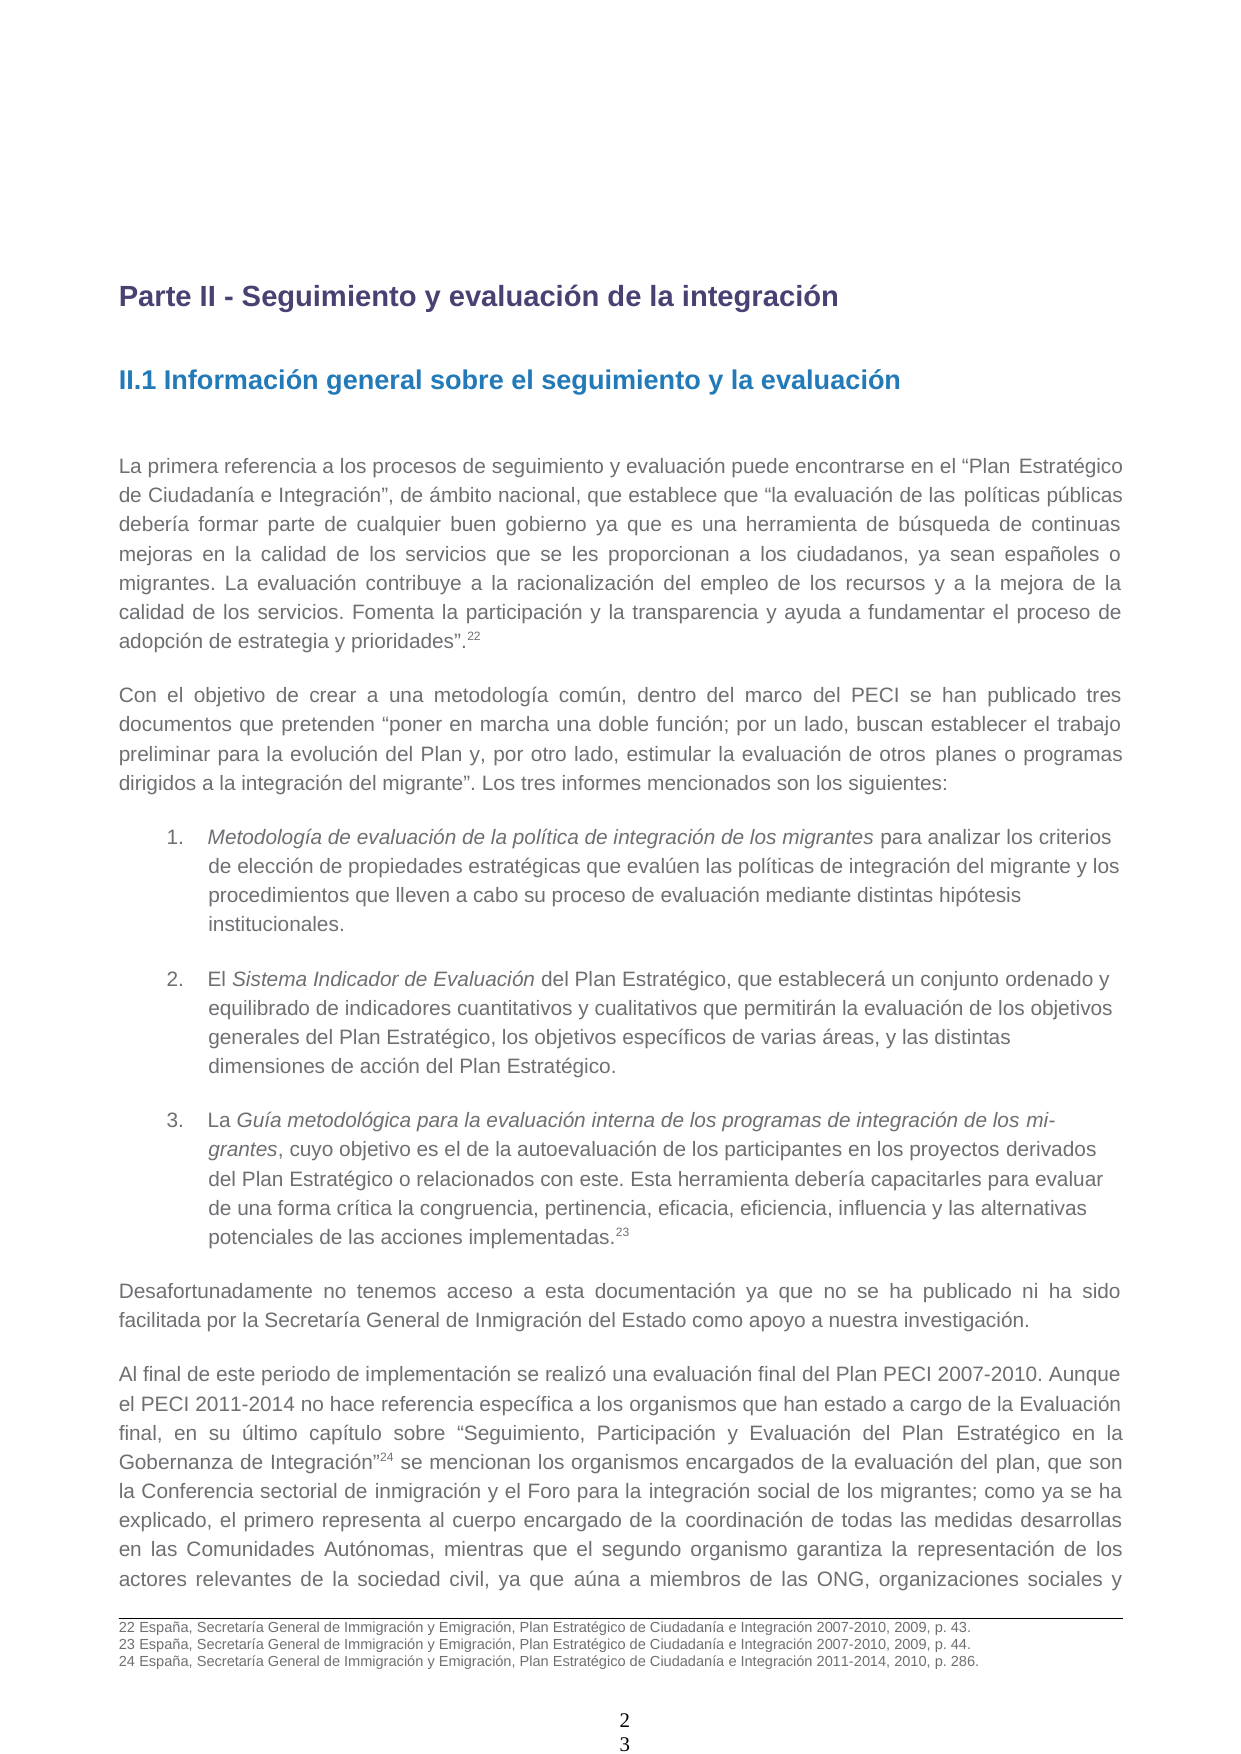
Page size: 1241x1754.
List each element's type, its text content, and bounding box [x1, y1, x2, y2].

text Parte II - Seguimiento y evaluación de la integración [118, 279, 1123, 312]
list La Guía metodológica para la evaluación interna de los programas de integración de los migrantes, cuyo objetivo es el de la autoevaluación de los participantes en los proyectos derivados del Plan Estratégico o relacionados con este. Esta herramienta debería capacitarles para evaluar de una forma crítica la congruencia, pertinencia, eficacia, eficiencia, influencia y las alternativas potenciales de las acciones implementadas. [166, 1108, 1123, 1249]
list Metodología de evaluación de la política de integración de los migrantes para analizar los criterios de elección de propiedades estratégicas que evalúen las políticas de integración del migrante y los procedimientos que lleven a cabo su proceso de evaluación mediante distintas hipótesis institucionales. [166, 825, 1123, 936]
text Desafortunadamente no tenemos acceso a esta documentación ya que no se ha publicado ni ha sido facilitada por la Secretaría General de Inmigración del Estado como apoyo a nuestra investigación. [118, 1279, 1123, 1332]
text II.1 Información general sobre el seguimiento y la evaluación [118, 364, 1123, 396]
list El Sistema Indicador de Evaluación del Plan Estratégico, que establecerá un conjunto ordenado y equilibrado de indicadores cuantitativos y cualitativos que permitirán la evaluación de los objetivos generales del Plan Estratégico, los objetivos específicos de varias áreas, y las distintas dimensiones de acción del Plan Estratégico. [166, 966, 1123, 1078]
text Con el objetivo de crear a una metodología común, dentro del marco del PECI se han publicado tres documentos que pretenden “poner en marcha una doble función; por un lado, buscan establecer el trabajo preliminar para la evolución del Plan y, por otro lado, estimular la evaluación de otros planes o programas dirigidos a la integración del migrante”. Los tres informes mencionados son los siguientes: [118, 683, 1123, 794]
text La primera referencia a los procesos de seguimiento y evaluación puede encontrarse en el “Plan Estratégico de Ciudadanía e Integración”, de ámbito nacional, que establece que “la evaluación de las políticas públicas debería formar parte de cualquier buen gobierno ya que es una herramienta de búsqueda de continuas mejoras en la calidad de los servicios que se les proporcionan a los ciudadanos, ya sean españoles o migrantes. La evaluación contribuye a la racionalización del empleo de los recursos y a la mejora de la calidad de los servicios. Fomenta la participación y la transparencia y ayuda a fundamentar el proceso de adopción de estrategia y prioridades”. [118, 454, 1123, 653]
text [118, 1362, 1123, 1590]
